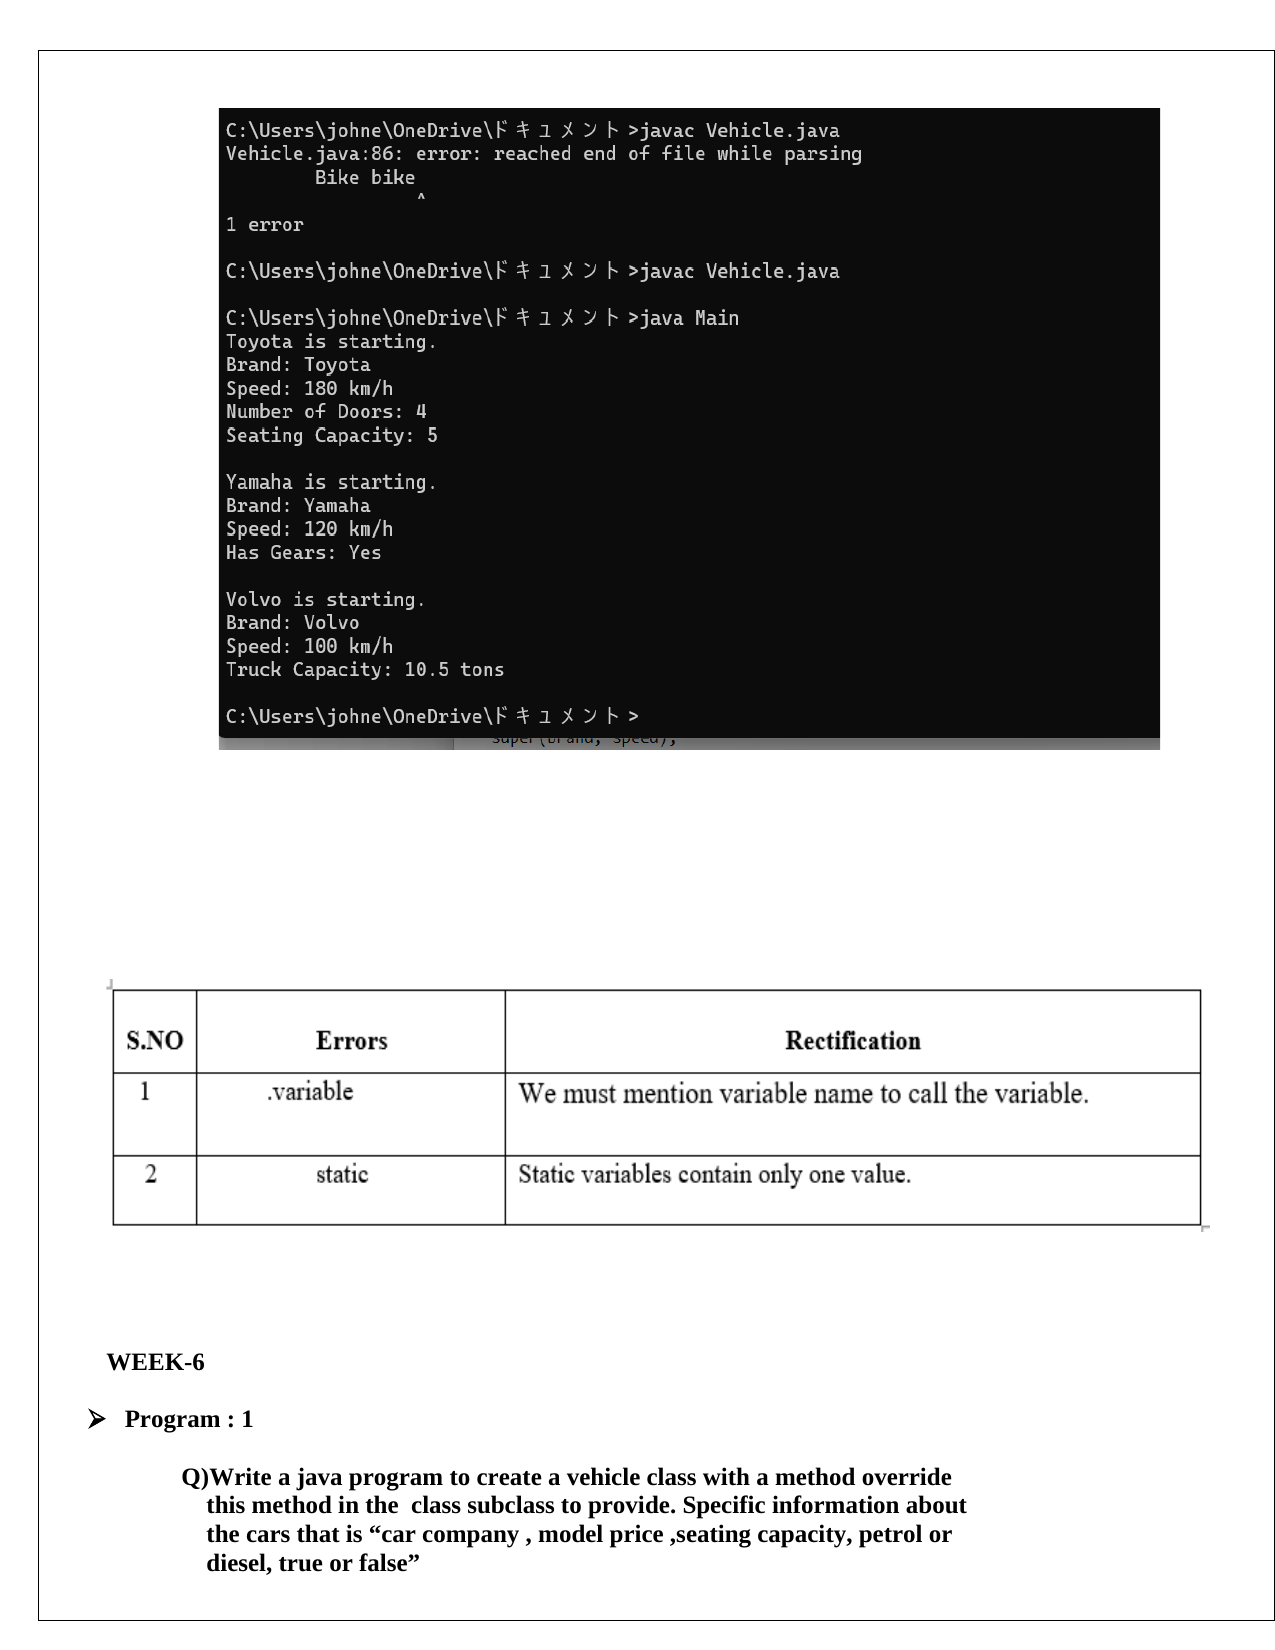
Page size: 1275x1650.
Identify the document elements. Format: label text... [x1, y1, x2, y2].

text the cars that is “car company , model price ,seating capacity, petrol or [106, 1519, 1274, 1548]
text WEEK-6 [106, 1347, 1274, 1376]
text Q)Write a java program to create a vehicle class with a method override [106, 1462, 1274, 1491]
picture [106, 979, 1210, 1232]
text this method in the class subclass to provide. Specific information about [106, 1491, 1274, 1519]
text diesel, true or false” [106, 1548, 1274, 1577]
list Program : 1 [87, 1404, 1274, 1433]
picture [218, 108, 1160, 750]
